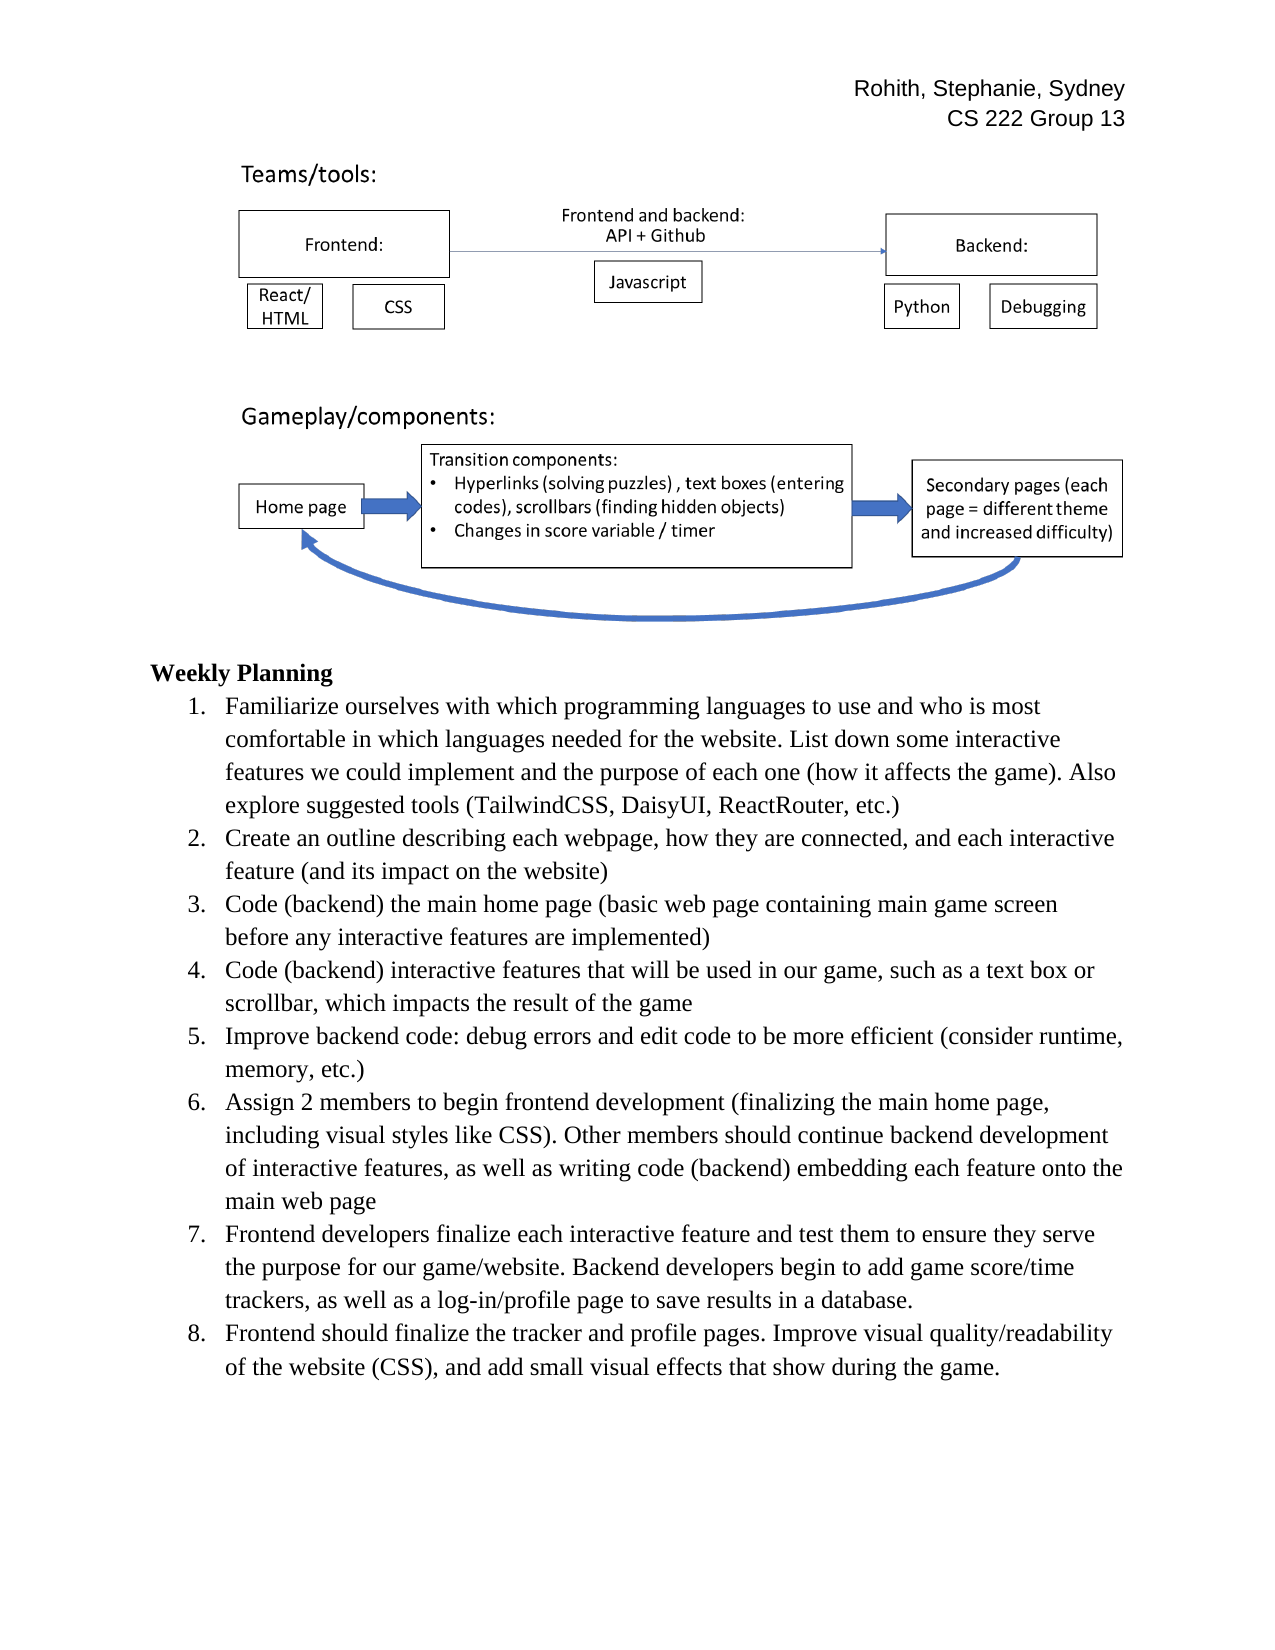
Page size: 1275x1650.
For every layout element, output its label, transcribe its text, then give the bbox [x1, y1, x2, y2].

list Create an outline describing each webpage, how they are connected, and each interactive feature (and its impact on the website) [187, 823, 1125, 885]
picture [225, 150, 1125, 622]
list Assign 2 members to begin frontend development (finalizing the main home page, including visual styles like CSS). Other members should continue backend development of interactive features, as well as writing code (backend) embedding each feature onto the main web page [187, 1087, 1125, 1215]
list Code (backend) the main home page (basic web page containing main game screen before any interactive features are implemented) [187, 889, 1125, 951]
list Code (backend) interactive features that will be used in our game, such as a text box or scrollbar, which impacts the result of the game [187, 955, 1125, 1017]
list Frontend developers finalize each interactive feature and test them to ensure they serve the purpose for our game/website. Backend developers begin to add game score/time trackers, as well as a log-in/profile page to save results in a database. [187, 1219, 1125, 1314]
list Familiarize ourselves with which programming languages to use and who is most comfortable in which languages needed for the website. List down some interactive features we could implement and the purpose of each one (how it affects the game). Also explore suggested tools (TailwindCSS, DaisyUI, ReactRouter, etc.) [187, 691, 1125, 819]
list Frontend should finalize the tracker and profile pages. Improve visual quality/readability of the website (CSS), and add small visual effects that show during the game. [187, 1318, 1125, 1380]
list Improve backend code: debug errors and edit code to be more efficient (consider runtime, memory, etc.) [187, 1021, 1125, 1083]
text Weekly Planning [150, 658, 1125, 687]
